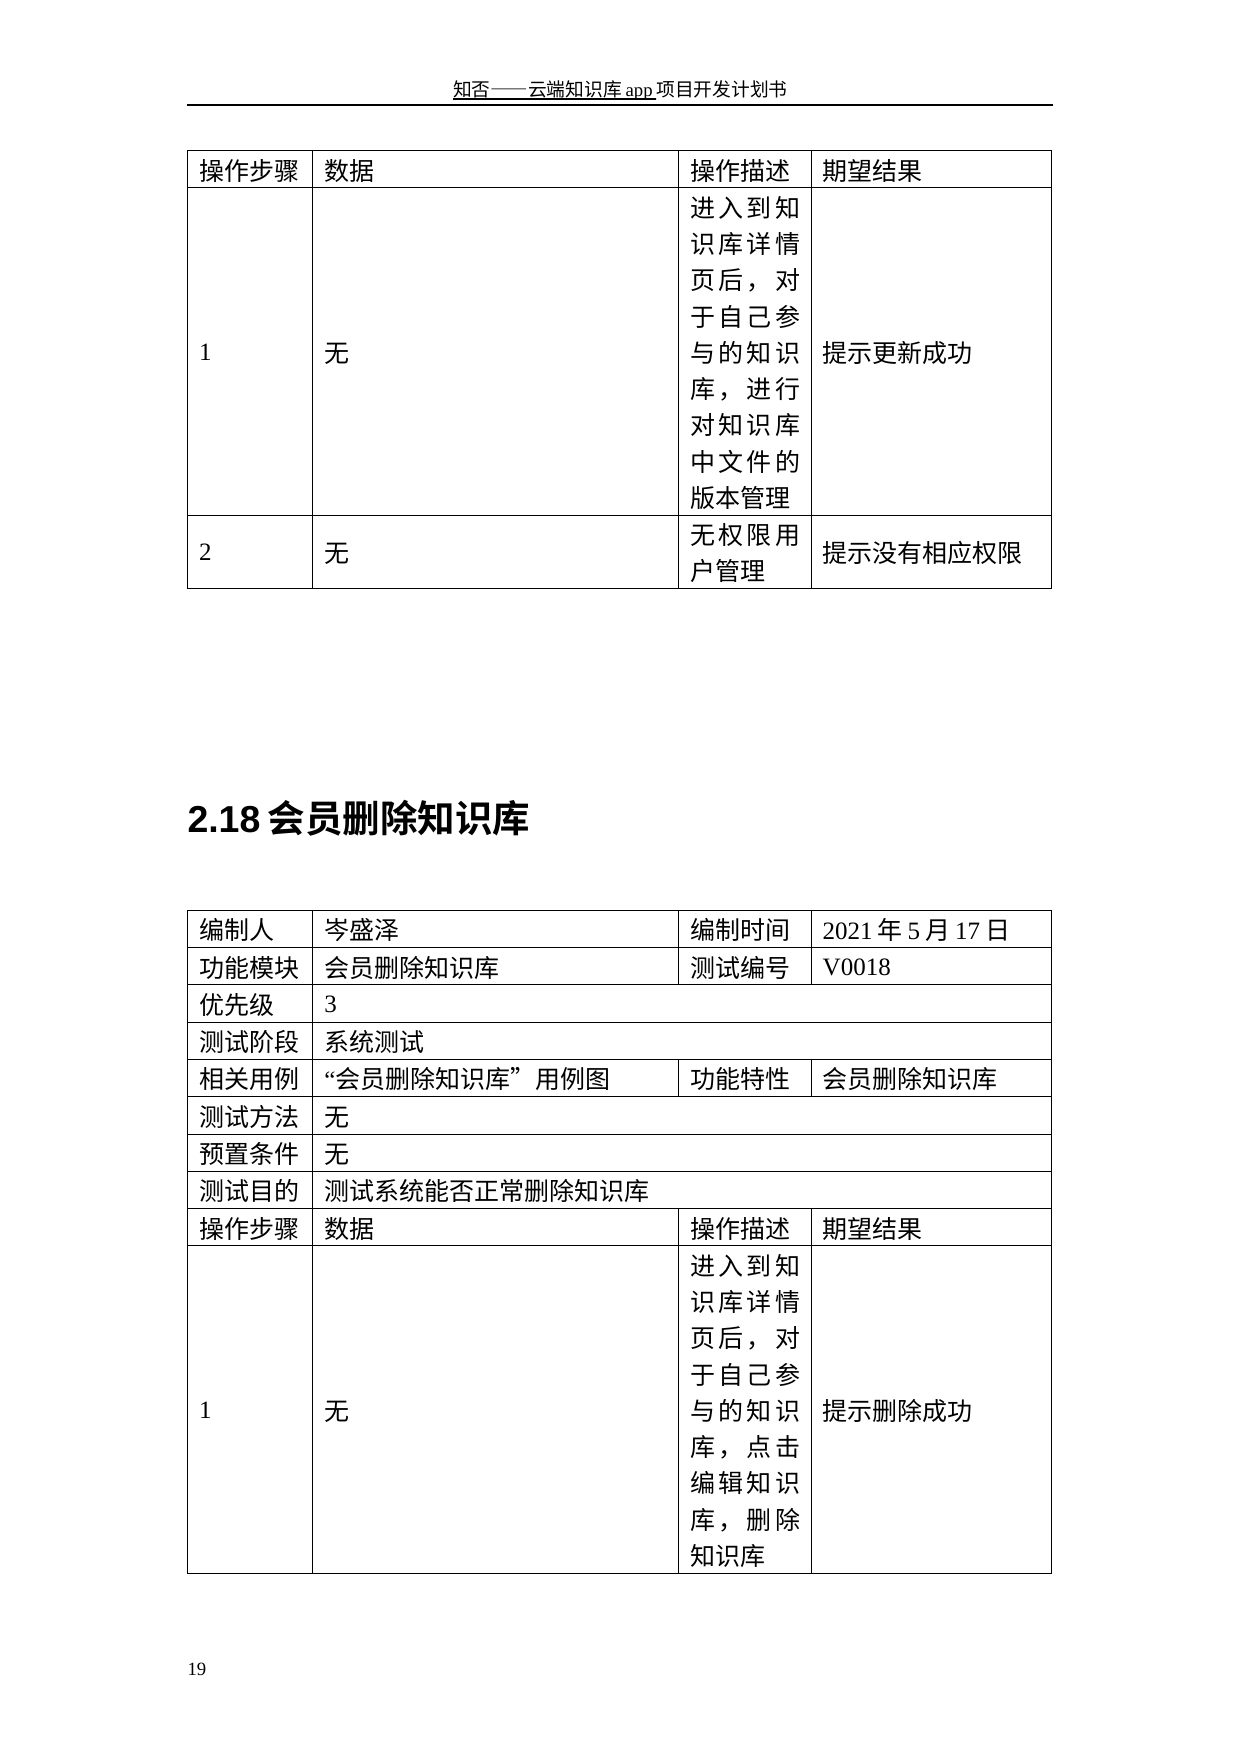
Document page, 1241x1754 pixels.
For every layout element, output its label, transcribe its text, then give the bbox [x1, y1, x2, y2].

table_cell 操作描述 [679, 1209, 811, 1245]
table_header 编制人 [188, 911, 312, 947]
table_cell 数据 [313, 1209, 678, 1245]
table_cell 3 [313, 985, 1051, 1022]
table_cell 期望结果 [812, 151, 1051, 187]
table_cell 操作步骤 [188, 1209, 312, 1245]
table_cell 进入到知识库详情页后，对于自己参与的知识库，点击编辑知识库，删除知识库 [679, 1246, 811, 1573]
table_header 岑盛泽 [313, 911, 678, 947]
table_cell 提示没有相应权限 [812, 516, 1051, 588]
table_cell 测试目的 [188, 1172, 312, 1208]
table_cell 优先级 [188, 985, 312, 1022]
table_cell 1 [188, 1246, 312, 1573]
table_cell 提示更新成功 [812, 188, 1051, 514]
table_cell 系统测试 [313, 1023, 1051, 1059]
table_cell 会员删除知识库 [313, 948, 678, 984]
table_cell 测试编号 [679, 948, 811, 984]
table_cell 会员删除知识库 [812, 1060, 1051, 1096]
table_cell “会员删除知识库”用例图 [313, 1060, 678, 1096]
table_cell 预置条件 [188, 1135, 312, 1171]
table_cell 功能模块 [188, 948, 312, 984]
table_cell 功能特性 [679, 1060, 811, 1096]
table_cell 进入到知识库详情页后，对于自己参与的知识库，进行对知识库中文件的版本管理 [679, 188, 811, 514]
table_cell 操作步骤 [188, 151, 312, 187]
table_cell 无 [313, 1135, 1051, 1171]
table_cell V0018 [812, 948, 1051, 984]
table_cell 无权限用户管理 [679, 516, 811, 588]
table_cell 1 [188, 188, 312, 514]
table_header 2021年5月17日 [812, 911, 1051, 947]
table_cell 期望结果 [812, 1209, 1051, 1245]
table_cell 测试系统能否正常删除知识库 [313, 1172, 1051, 1208]
table_cell 无 [313, 1246, 678, 1573]
table_cell 无 [313, 188, 678, 514]
subtitle 2.18会员删除知识库 [187, 789, 1053, 843]
table_cell 测试阶段 [188, 1023, 312, 1059]
table_cell 无 [313, 1097, 1051, 1133]
table_cell 提示删除成功 [812, 1246, 1051, 1573]
table_cell 相关用例 [188, 1060, 312, 1096]
table_cell 2 [188, 516, 312, 588]
table_cell 操作描述 [679, 151, 811, 187]
table_cell 数据 [313, 151, 678, 187]
table_header 编制时间 [679, 911, 811, 947]
table_cell 测试方法 [188, 1097, 312, 1133]
table_cell 无 [313, 516, 678, 588]
